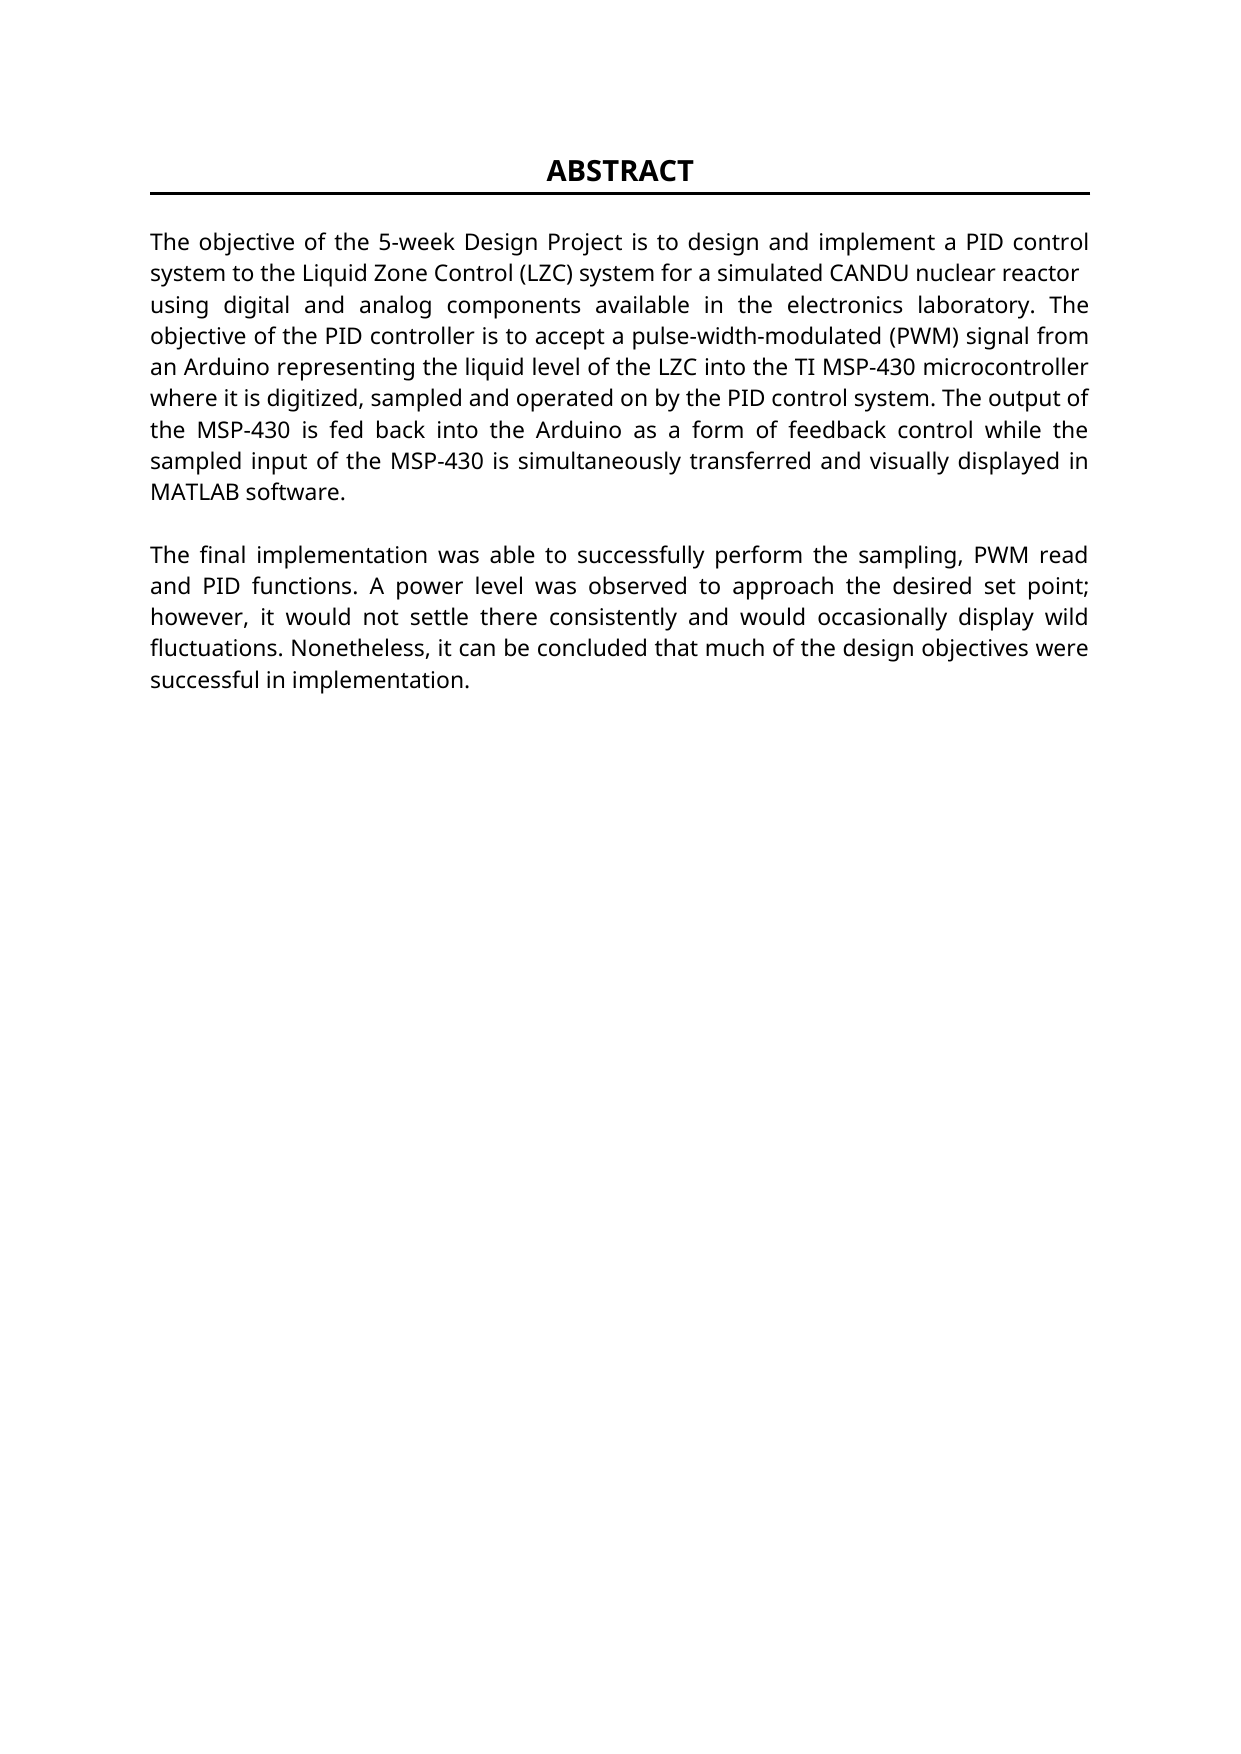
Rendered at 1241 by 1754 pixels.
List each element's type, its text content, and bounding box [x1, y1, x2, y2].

text ABSTRACT [150, 150, 1090, 192]
text The objective of the 5-week Design Project is to design and implement a PID control system to the Liquid Zone Control (LZC) system for a simulated CANDU nuclear reactor [150, 226, 1090, 289]
text using digital and analog components available in the electronics laboratory. The objective of the PID controller is to accept a pulse-width-modulated (PWM) signal from an Arduino representing the liquid level of the LZC into the TI MSP-430 microcontroller where it is digitized, sampled and operated on by the PID control system. The output of the MSP-430 is fed back into the Arduino as a form of feedback control while the sampled input of the MSP-430 is simultaneously transferred and visually displayed in MATLAB software. [150, 289, 1090, 507]
text The final implementation was able to successfully perform the sampling, PWM read and PID functions. A power level was observed to approach the desired set point; however, it would not settle there consistently and would occasionally display wild fluctuations. Nonetheless, it can be concluded that much of the design objectives were successful in implementation. [150, 539, 1090, 695]
